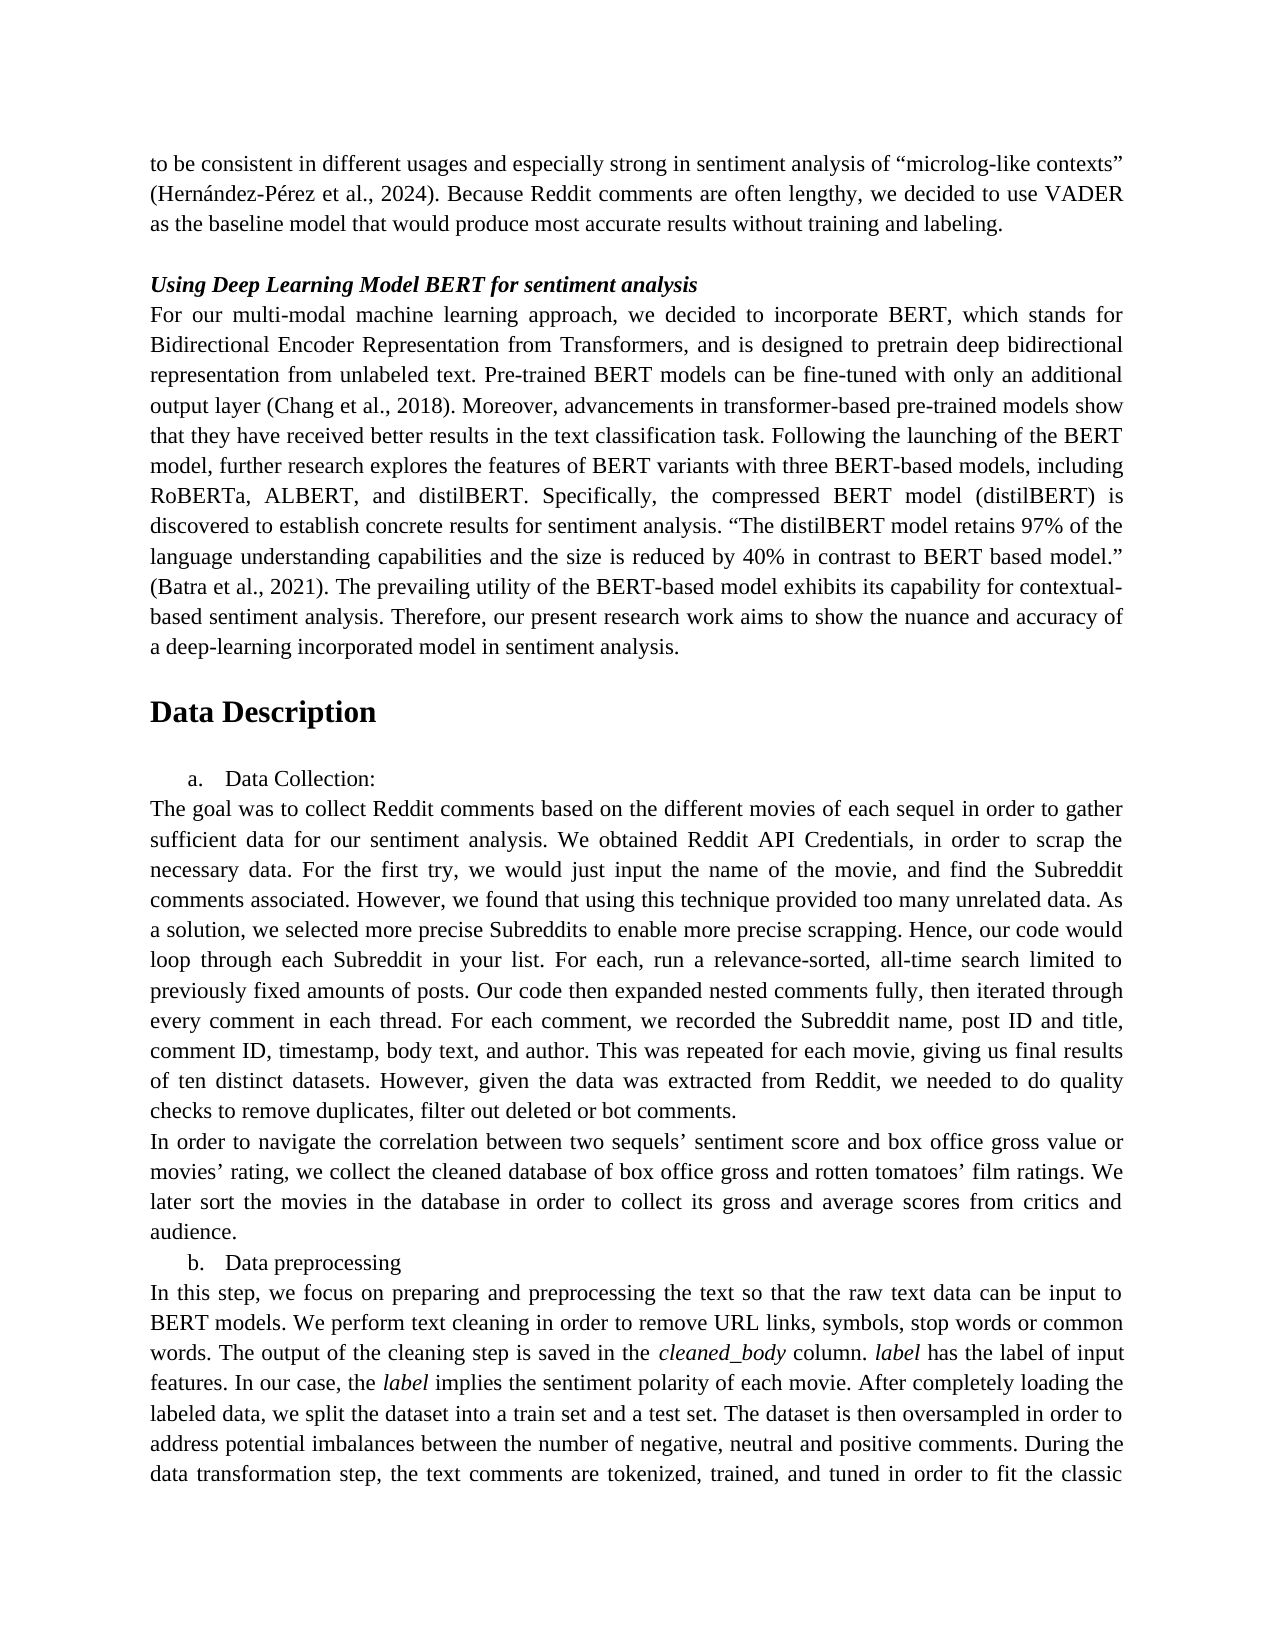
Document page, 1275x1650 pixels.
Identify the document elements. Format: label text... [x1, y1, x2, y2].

text Data Description [150, 694, 1125, 730]
text For our multi-modal machine learning approach, we decided to incorporate BERT, which stands for Bidirectional Encoder Representation from Transformers, and is designed to pretrain deep bidirectional representation from unlabeled text. Pre-trained BERT models can be fine-tuned with only an additional output layer (Chang et al., 2018). Moreover, advancements in transformer-based pre-trained models show that they have received better results in the text classification task. Following the launching of the BERT model, further research explores the features of BERT variants with three BERT-based models, including RoBERTa, ALBERT, and distilBERT. Specifically, the compressed BERT model (distilBERT) is discovered to establish concrete results for sentiment analysis. “The distilBERT model retains 97% of the language understanding capabilities and the size is reduced by 40% in contrast to BERT based model.” (Batra et al., 2021). The prevailing utility of the BERT-based model exhibits its capability for contextual-based sentiment analysis. Therefore, our present research work aims to show the nuance and accuracy of a deep-learning incorporated model in sentiment analysis. [150, 301, 1125, 660]
list Data Collection: [187, 765, 1125, 792]
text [150, 1279, 1125, 1486]
text In order to navigate the correlation between two sequels’ sentiment score and box office gross value or movies’ rating, we collect the cleaned database of box office gross and rotten tomatoes’ film ratings. We later sort the movies in the database in order to collect its gross and average scores from critics and audience. [150, 1128, 1125, 1245]
list Data preprocessing [187, 1248, 1125, 1275]
text Using Deep Learning Model BERT for sentiment analysis [150, 271, 1125, 297]
text The goal was to collect Reddit comments based on the different movies of each sequel in order to gather sufficient data for our sentiment analysis. We obtained Reddit API Credentials, in order to scrap the necessary data. For the first try, we would just input the name of the movie, and find the Subreddit comments associated. However, we found that using this technique provided too many unrelated data. As a solution, we selected more precise Subreddits to enable more precise scrapping. Hence, our code would loop through each Subreddit in your list. For each, run a relevance‐sorted, all‐time search limited to previously fixed amounts of posts. Our code then expanded nested comments fully, then iterated through every comment in each thread. For each comment, we recorded the Subreddit name, post ID and title, comment ID, timestamp, body text, and author. This was repeated for each movie, giving us final results of ten distinct datasets. However, given the data was extracted from Reddit, we needed to do quality checks to remove duplicates, filter out deleted or bot comments. [150, 795, 1125, 1124]
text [150, 150, 1125, 237]
